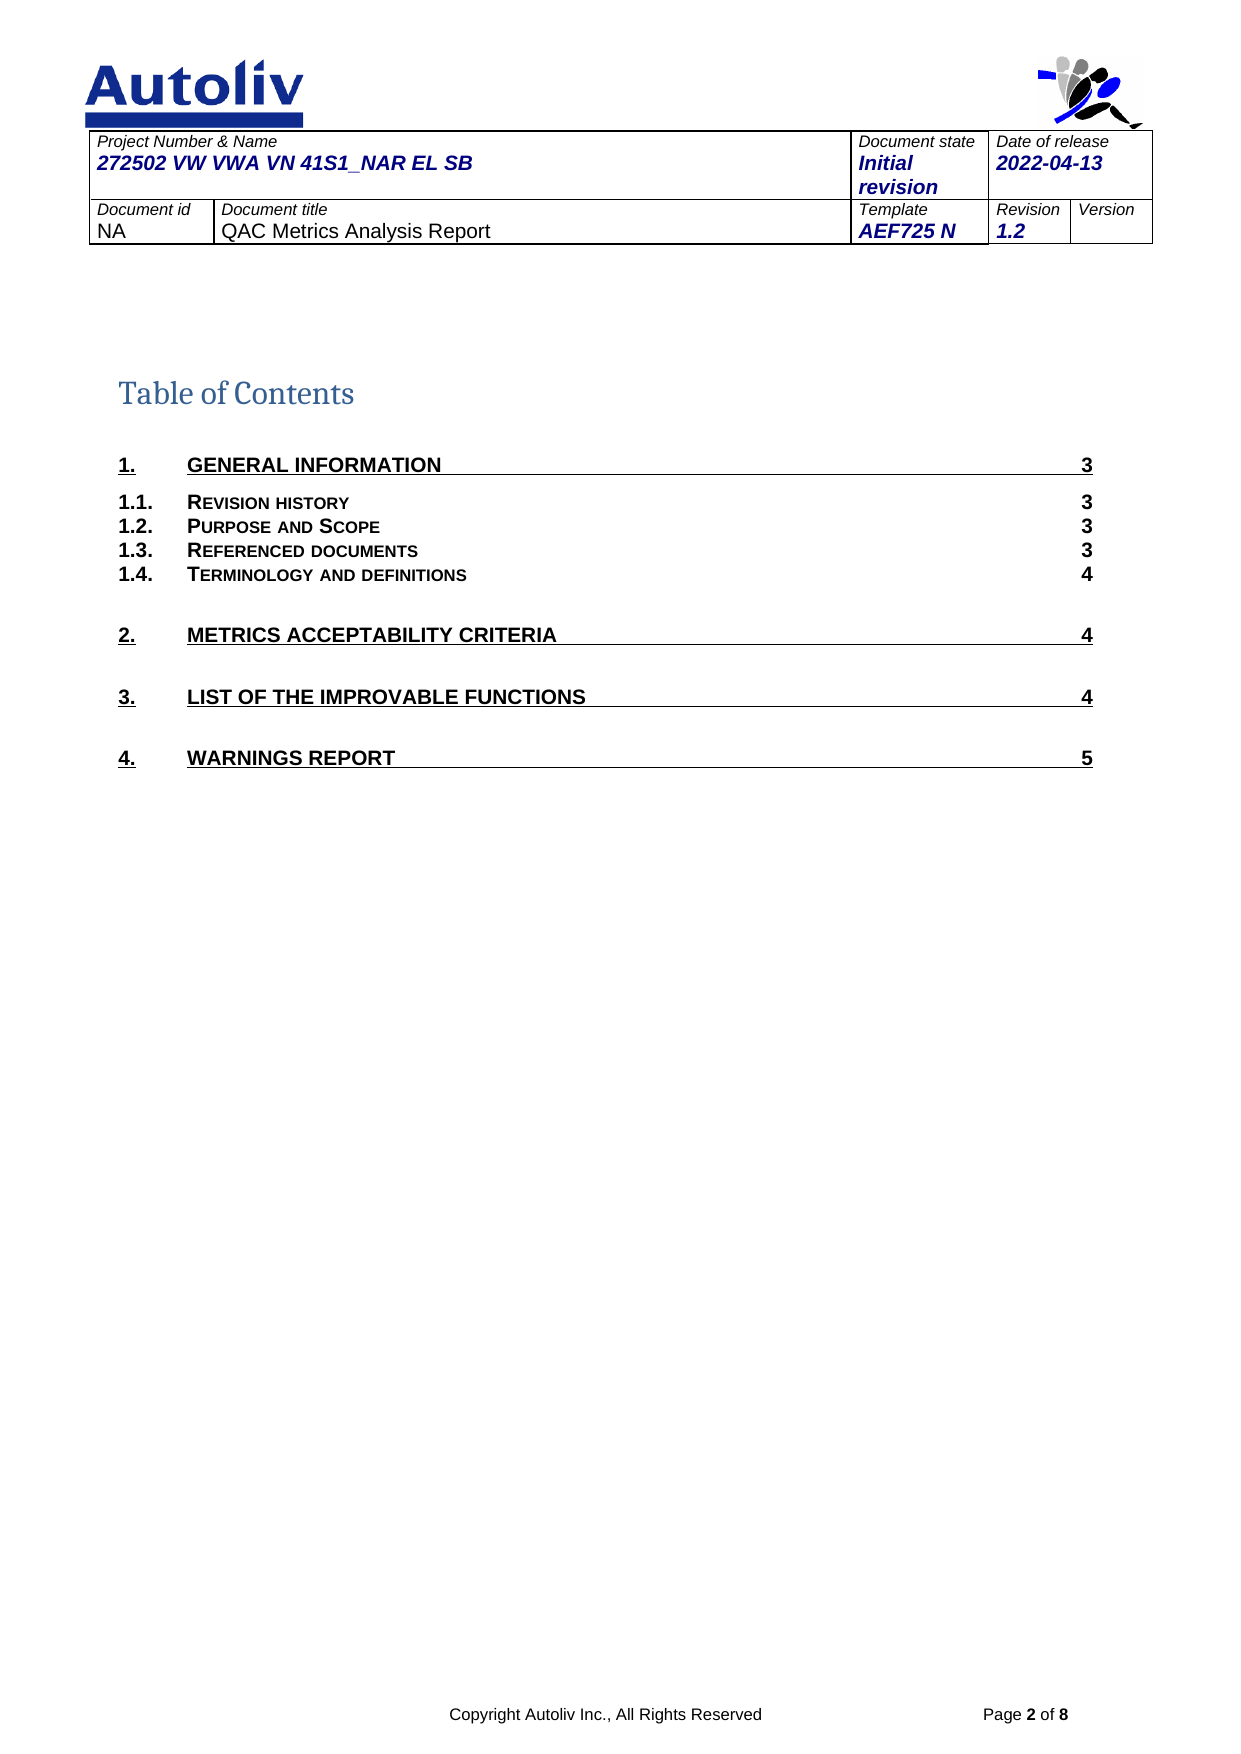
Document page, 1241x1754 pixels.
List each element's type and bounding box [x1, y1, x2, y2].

picture [1037, 56, 1144, 130]
picture [80, 58, 306, 130]
